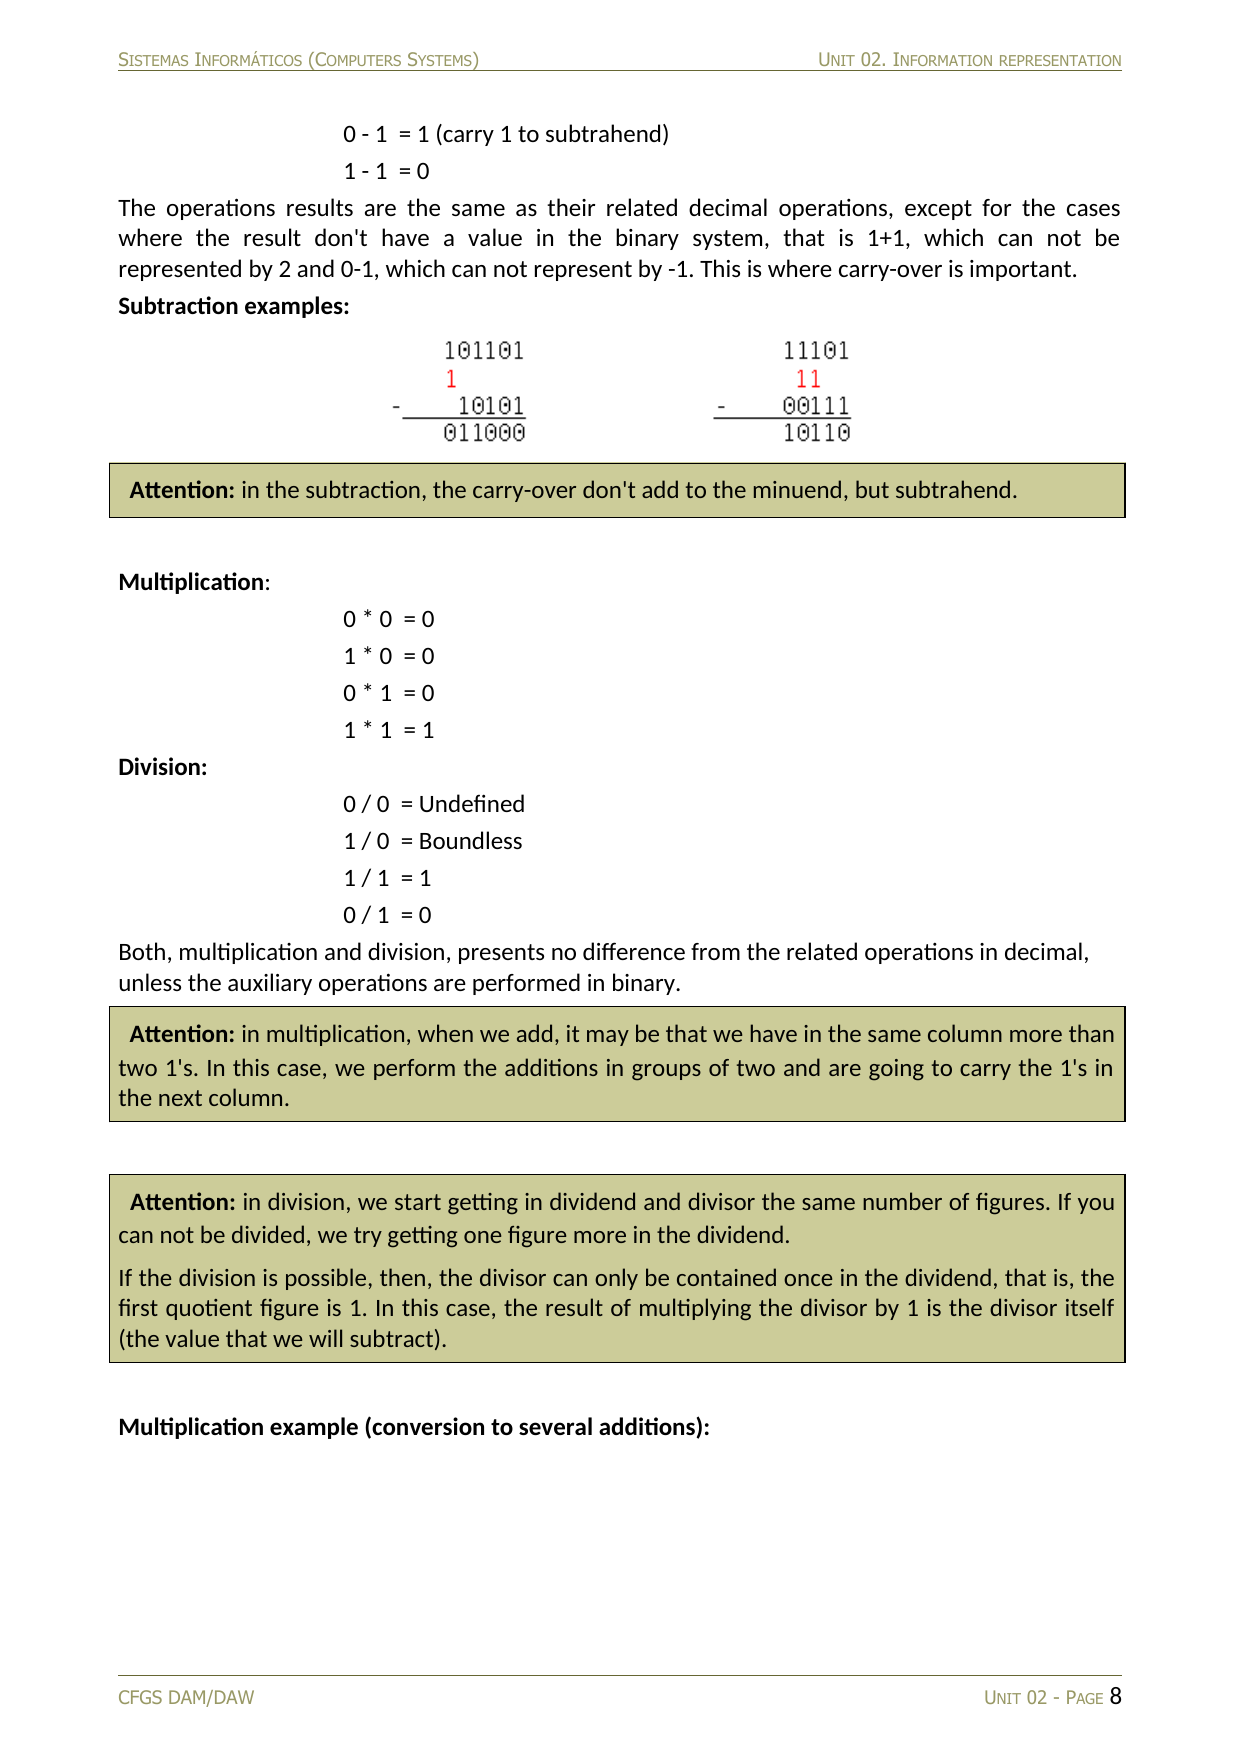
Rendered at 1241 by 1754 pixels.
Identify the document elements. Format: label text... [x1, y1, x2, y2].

text 0 * 0 = 0 [268, 603, 1122, 634]
text 1 - 1 = 0 [268, 155, 1122, 186]
text Subtraction examples: [118, 290, 1122, 321]
text ❕ Attention: in division, we start getting in dividend and divisor the same number of figures. If you can not be divided, we try getting one figure more in the dividend. [110, 1175, 1124, 1250]
text Both, multiplication and division, presents no difference from the related operations in decimal, unless the auxiliary operations are performed in binary. [118, 936, 1122, 997]
text Multiplication example (conversion to several additions): [118, 1412, 1122, 1442]
text 1 * 0 = 0 [268, 640, 1122, 671]
text Division: [118, 751, 1122, 782]
text 0 - 1 = 1 (carry 1 to subtrahend) [268, 118, 1122, 148]
text 0 / 0 = Undefined [268, 788, 1122, 819]
text If the division is possible, then, the divisor can only be contained once in the dividend, that is, the first quotient figure is 1. In this case, the result of multiplying the divisor by 1 is the divisor itself (the value that we will subtract). [110, 1252, 1124, 1362]
text ❕ Attention: in the subtraction, the carry-over don't add to the minuend, but subtrahend. [110, 464, 1124, 517]
text 0 / 1 = 0 [268, 899, 1122, 930]
text Multiplication: [118, 566, 1122, 597]
text 1 / 1 = 1 [268, 862, 1122, 893]
text 1 * 1 = 1 [268, 714, 1122, 745]
text 0 * 1 = 0 [343, 677, 1122, 708]
picture [373, 327, 867, 454]
text 1 / 0 = Boundless [268, 825, 1122, 856]
text The operations results are the same as their related decimal operations, except for the cases where the result don't have a value in the binary system, that is 1+1, which can not be represented by 2 and 0-1, which can not represent by -1. This is where carry-over is important. [118, 192, 1122, 283]
text ❕ Attention: in multiplication, when we add, it may be that we have in the same column more than two 1's. In this case, we perform the additions in groups of two and are going to carry the 1's in the next column. [110, 1007, 1124, 1121]
